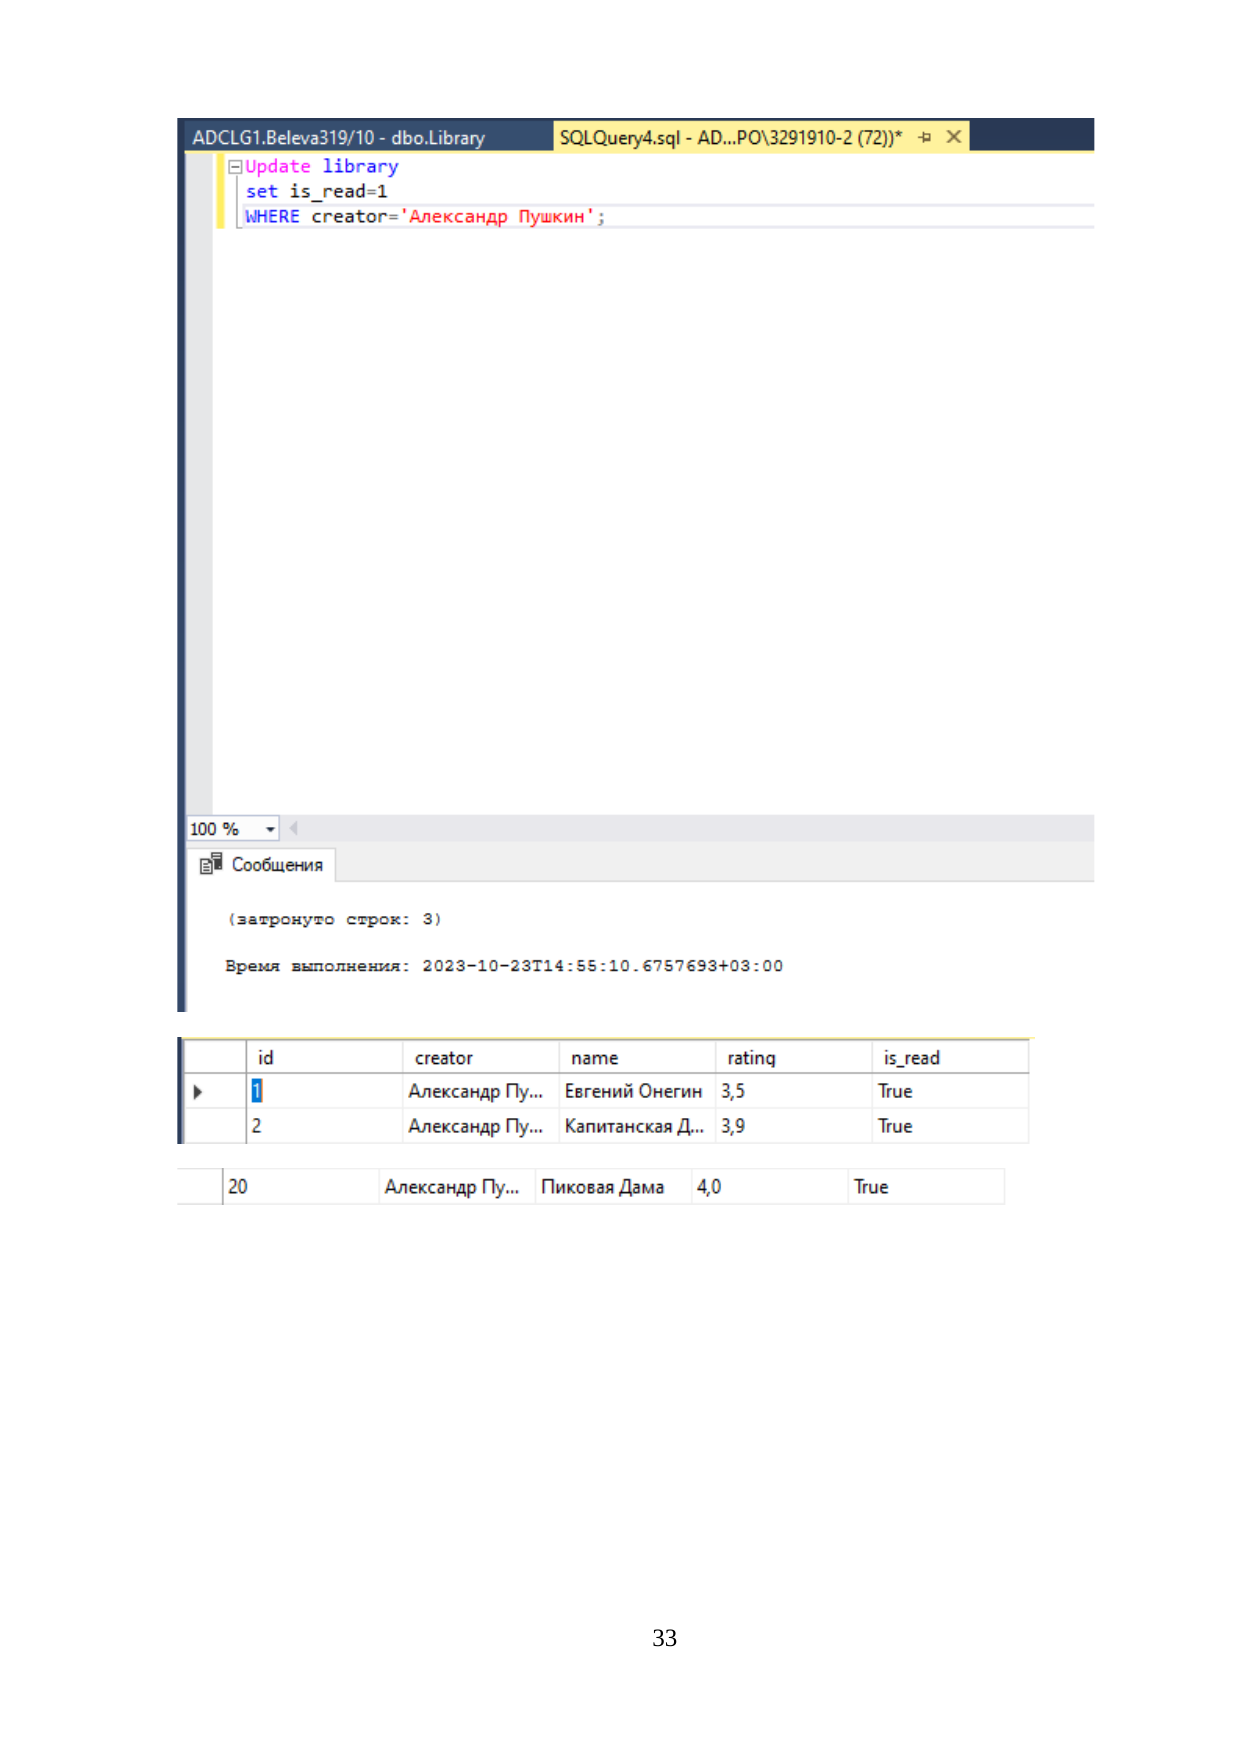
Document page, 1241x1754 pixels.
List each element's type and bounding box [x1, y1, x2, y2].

picture [177, 118, 1095, 1012]
picture [177, 1037, 1035, 1144]
picture [177, 1168, 1015, 1205]
